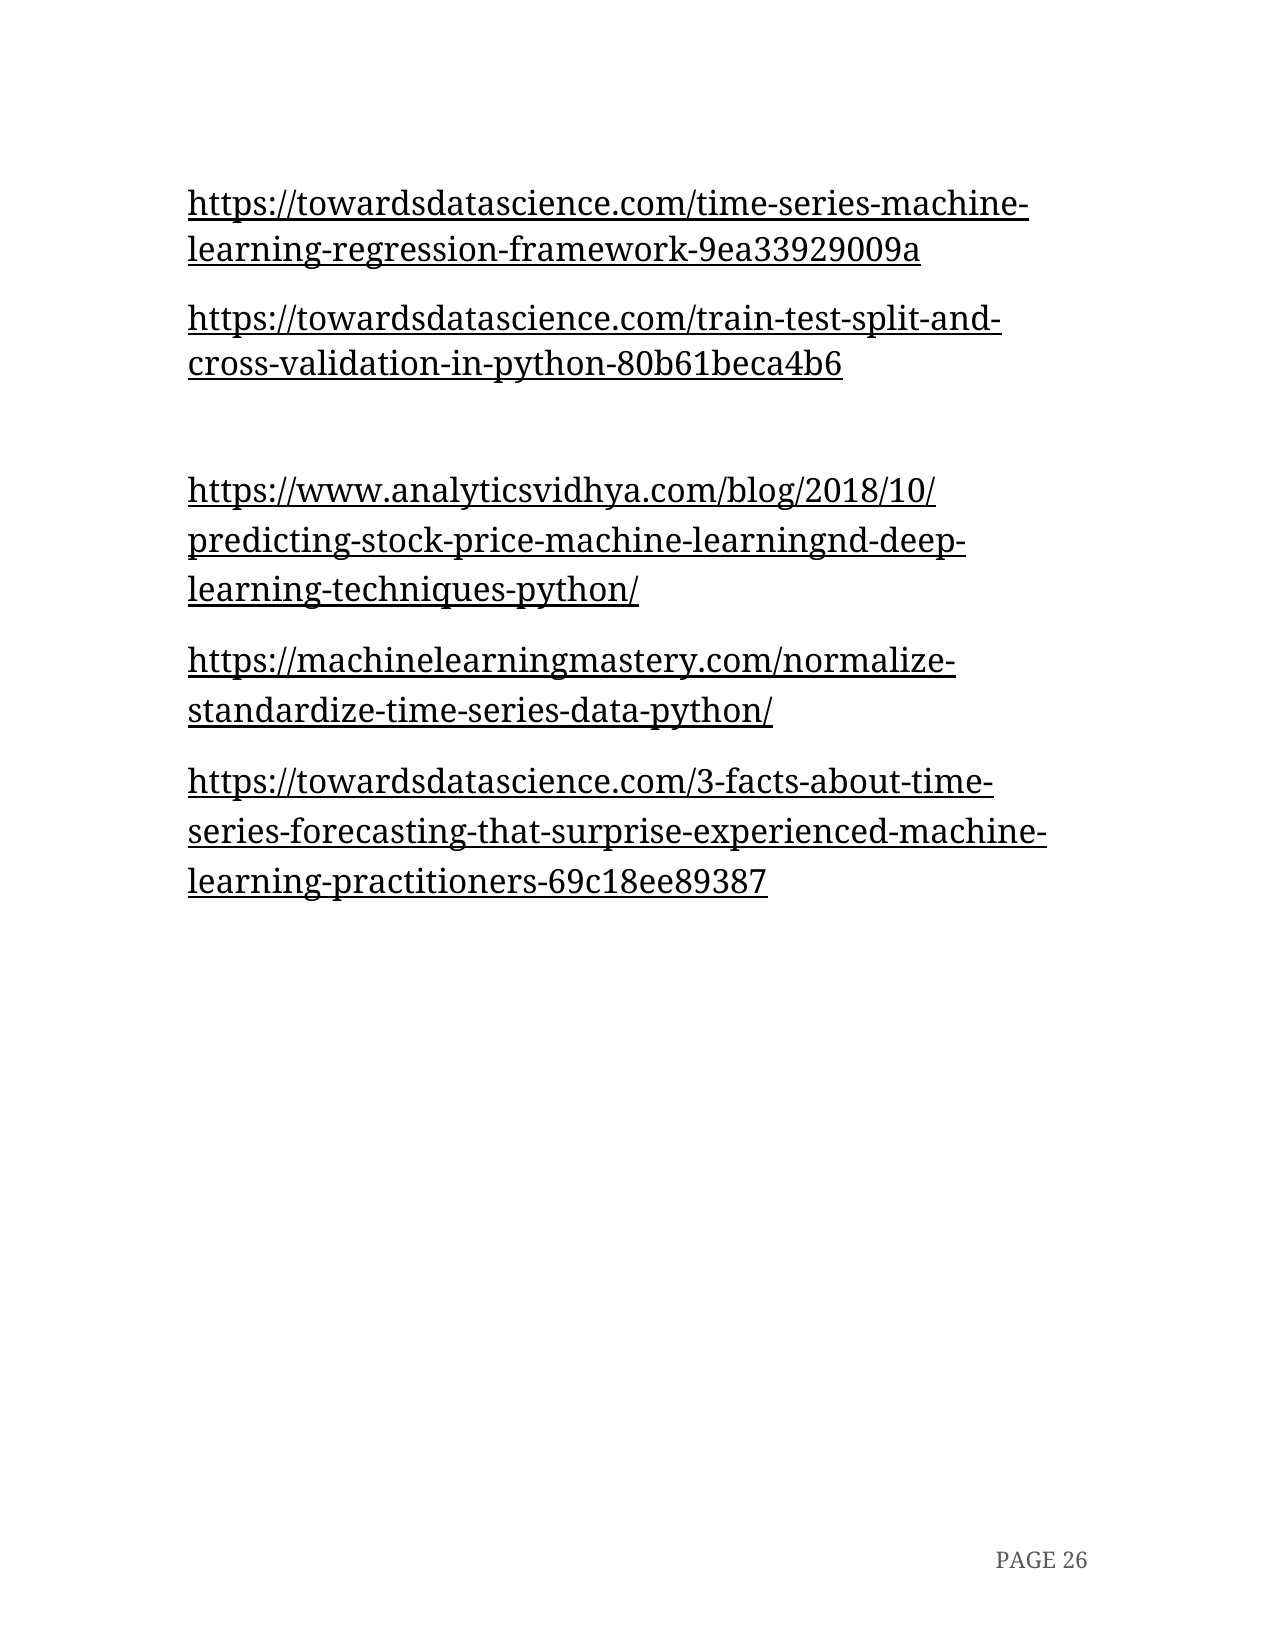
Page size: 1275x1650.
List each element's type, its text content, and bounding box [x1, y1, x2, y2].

text https://towardsdatascience.com/3-facts-about-time-series-forecasting-that-surprise-experienced-machine-learning-practitioners-69c18ee89387 [187, 758, 1087, 903]
text https://machinelearningmastery.com/normalize-standardize-time-series-data-python/ [187, 637, 1087, 732]
text https://towardsdatascience.com/train-test-split-and-cross-validation-in-python-80b61beca4b6 [187, 294, 1087, 385]
text https://www.analyticsvidhya.com/blog/2018/10/predicting-stock-price-machine-learningnd-deep-learning-techniques-python/ [187, 466, 1087, 612]
text https://towardsdatascience.com/time-series-machine-learning-regression-framework-9ea33929009a [187, 180, 1087, 271]
